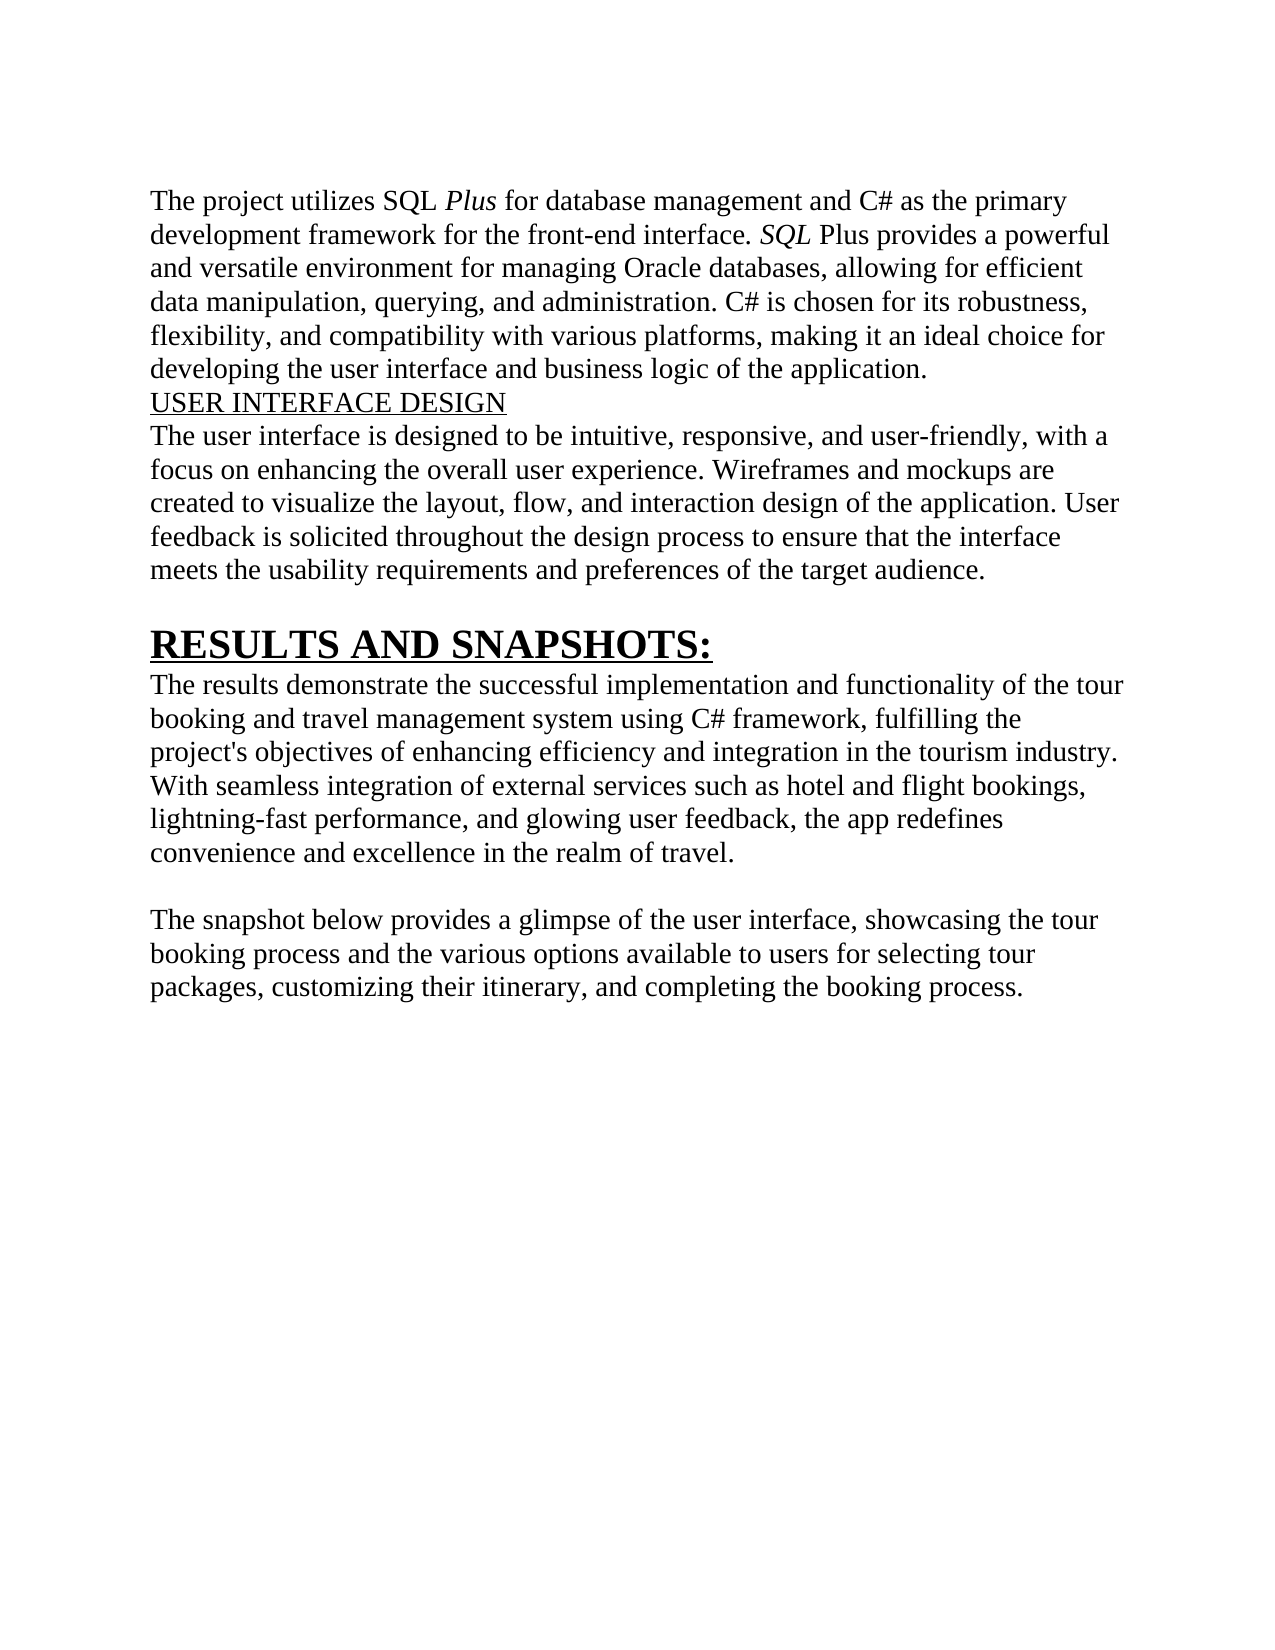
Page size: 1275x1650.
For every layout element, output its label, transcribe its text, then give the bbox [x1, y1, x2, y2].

text The results demonstrate the successful implementation and functionality of the tour booking and travel management system using C# framework, fulfilling the project's objectives of enhancing efficiency and integration in the tourism industry. With seamless integration of external services such as hotel and flight bookings, lightning-fast performance, and glowing user feedback, the app redefines convenience and excellence in the realm of travel. [150, 667, 1125, 869]
text The project utilizes SQL Plus for database management and C# as the primary development framework for the front-end interface. SQL Plus provides a powerful and versatile environment for managing Oracle databases, allowing for efficient data manipulation, querying, and administration. C# is chosen for its robustness, flexibility, and compatibility with various platforms, making it an ideal choice for developing the user interface and business logic of the application. [150, 183, 1125, 385]
text The snapshot below provides a glimpse of the user interface, showcasing the tour booking process and the various options available to users for selecting tour packages, customizing their itinerary, and completing the booking process. [150, 902, 1125, 1003]
text USER INTERFACE DESIGN [150, 385, 1125, 418]
text The user interface is designed to be intuitive, responsive, and user-friendly, with a focus on enhancing the overall user experience. Wireframes and mockups are created to visualize the layout, flow, and interaction design of the application. User feedback is solicited throughout the design process to ensure that the interface meets the usability requirements and preferences of the target audience. [150, 418, 1125, 586]
text RESULTS AND SNAPSHOTS: [150, 619, 1125, 667]
